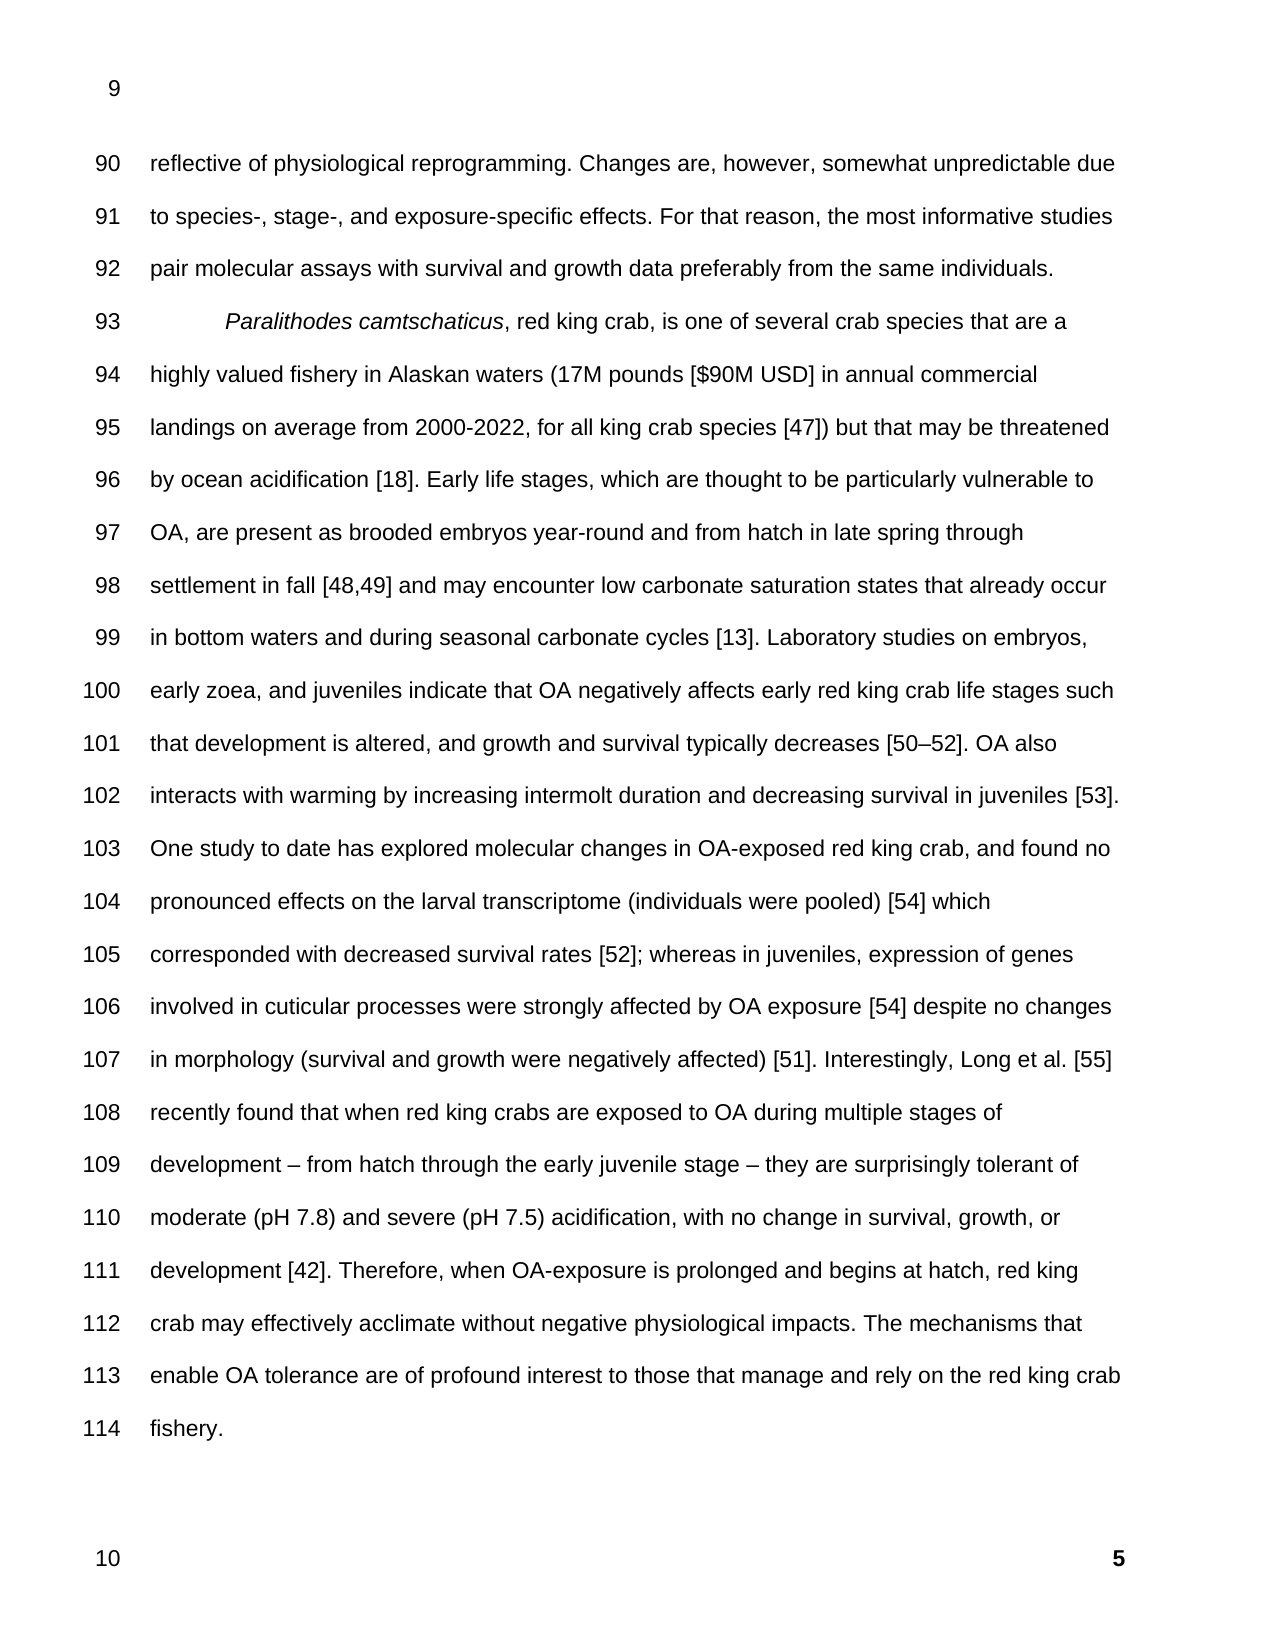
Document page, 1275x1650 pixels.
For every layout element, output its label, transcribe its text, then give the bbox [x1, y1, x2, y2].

text Paralithodes camtschaticus, red king crab, is one of several crab species that are a highly valued fishery in Alaskan waters (17M pounds [$90M USD] in annual commercial landings on average from 2000-2022, for all king crab species [47]) but that may be threatened by ocean acidification [18]. Early life stages, which are thought to be particularly vulnerable to OA, are present as brooded embryos year-round and from hatch in late spring through settlement in fall [48,49] and may encounter low carbonate saturation states that already occur in bottom waters and during seasonal carbonate cycles [13]. Laboratory studies on embryos, early zoea, and juveniles indicate that OA negatively affects early red king crab life stages such that development is altered, and growth and survival typically decreases [50–52]. OA also interacts with warming by increasing intermolt duration and decreasing survival in juveniles [53]. One study to date has explored molecular changes in OA-exposed red king crab, and found no pronounced effects on the larval transcriptome (individuals were pooled) [54] which corresponded with decreased survival rates [52]; whereas in juveniles, expression of genes involved in cuticular processes were strongly affected by OA exposure [54] despite no changes in morphology (survival and growth were negatively affected) [51]. Interestingly, Long et al. [55] recently found that when red king crabs are exposed to OA during multiple stages of development – from hatch through the early juvenile stage – they are surprisingly tolerant of moderate (pH 7.8) and severe (pH 7.5) acidification, with no change in survival, growth, or development [42]. Therefore, when OA-exposure is prolonged and begins at hatch, red king crab may effectively acclimate without negative physiological impacts. The mechanisms that enable OA tolerance are of profound interest to those that manage and rely on the red king crab fishery. [150, 308, 1125, 1441]
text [150, 150, 1125, 282]
